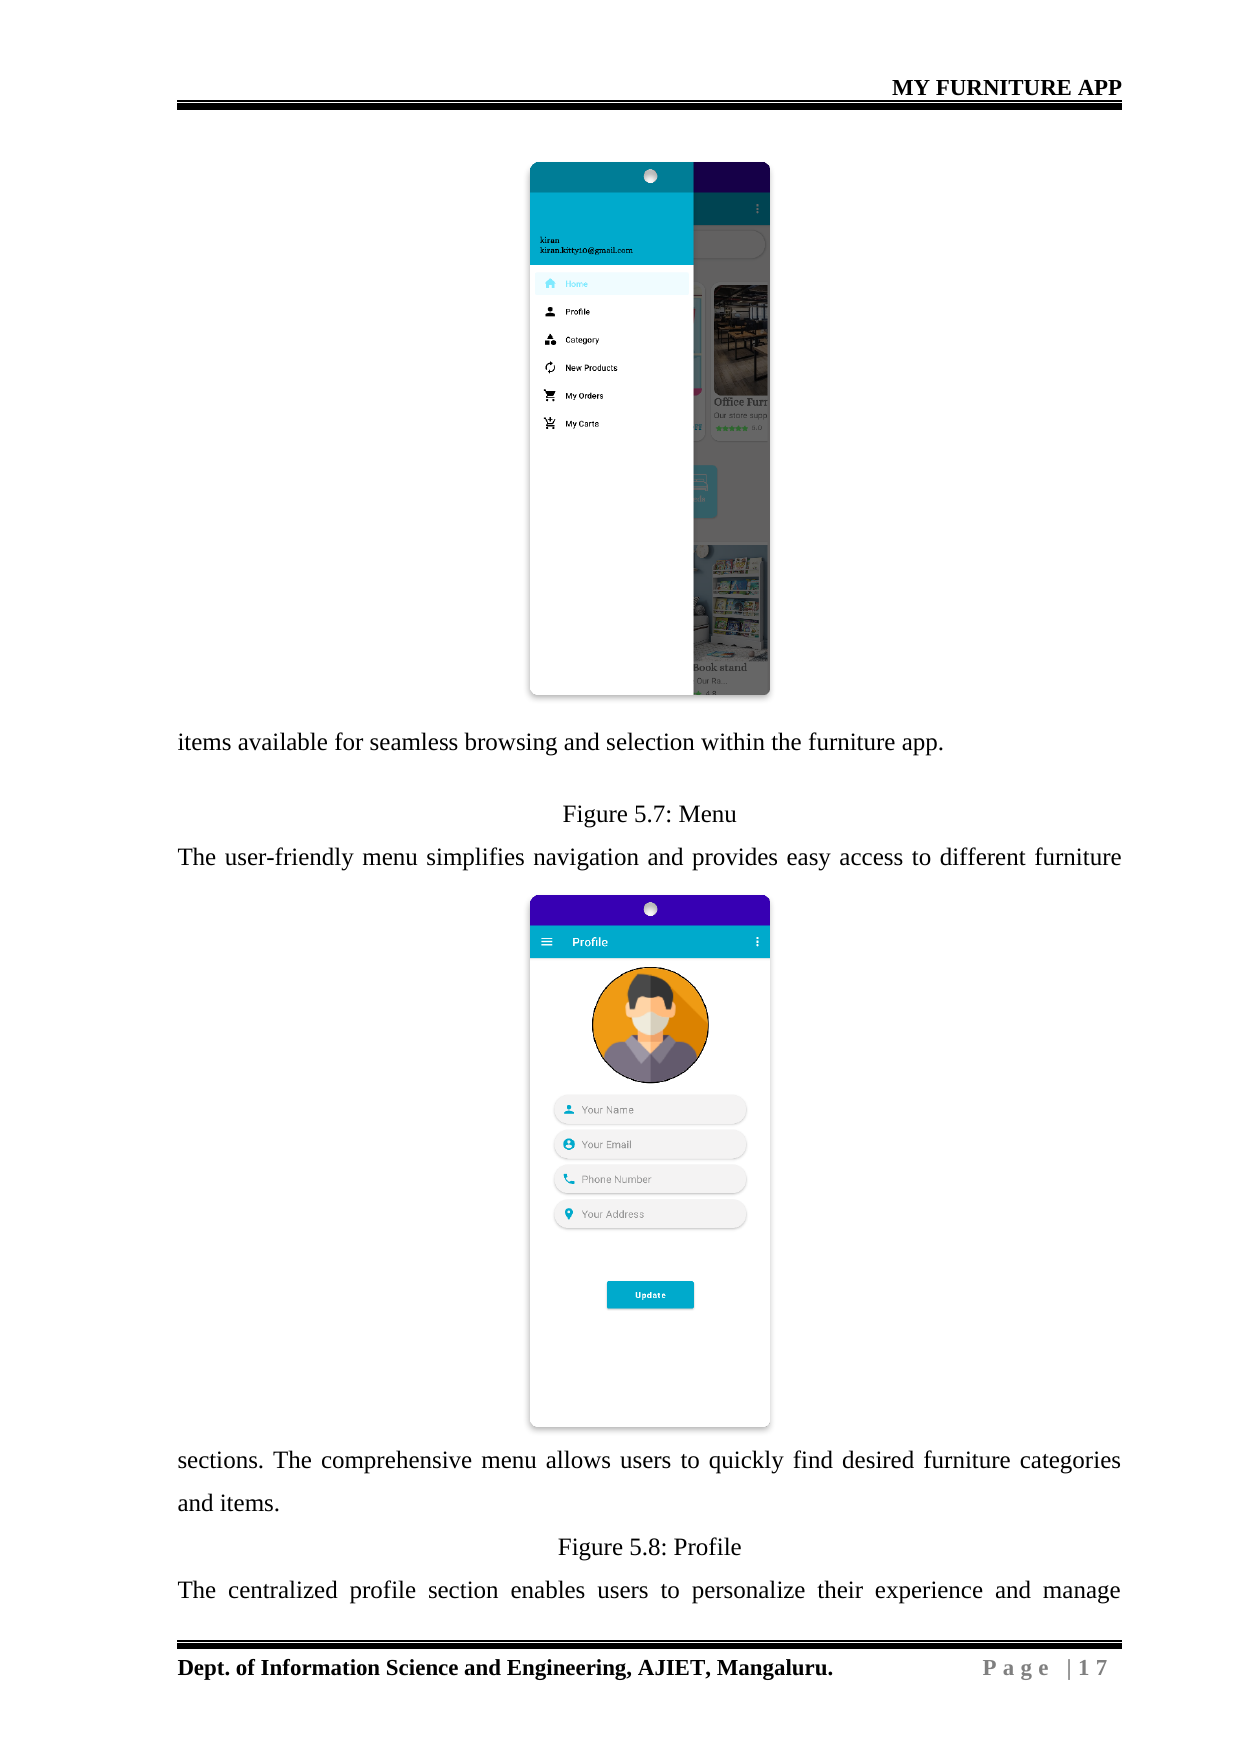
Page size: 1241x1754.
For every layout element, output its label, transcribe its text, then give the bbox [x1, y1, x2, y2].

text Figure 5.7: Menu [177, 799, 1122, 828]
picture [530, 162, 770, 695]
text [177, 1575, 1122, 1603]
picture [530, 895, 770, 1427]
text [177, 138, 1122, 756]
text The user-friendly menu simplifies navigation and provides easy access to different furniture sections. The comprehensive menu allows users to quickly find desired furniture categories and items. [177, 842, 1122, 1517]
text Figure 5.8: Profile [177, 1532, 1122, 1560]
